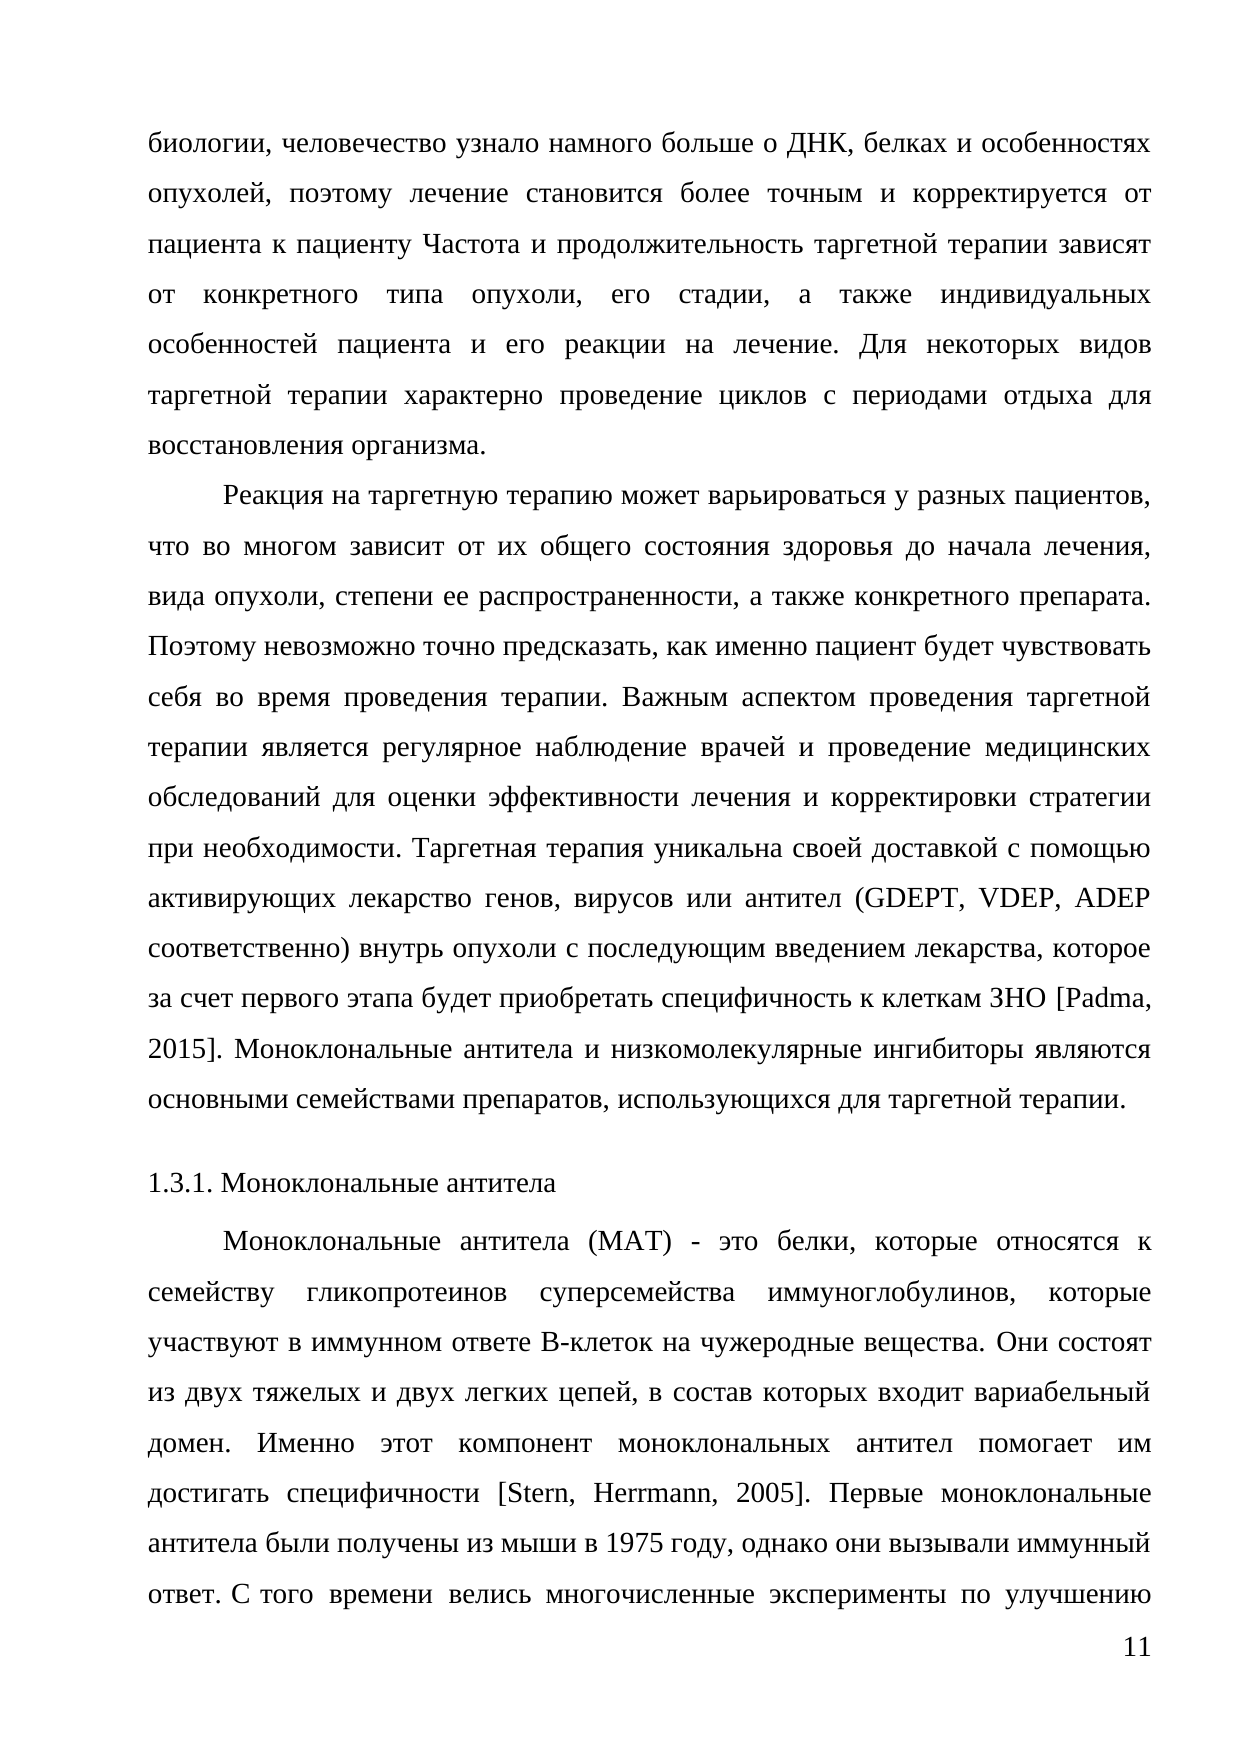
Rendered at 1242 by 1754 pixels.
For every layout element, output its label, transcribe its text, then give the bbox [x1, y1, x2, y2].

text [148, 1223, 1152, 1609]
list Моноклональные антитела [147, 1165, 1173, 1198]
text биологии, человечество узнало намного больше о ДНК, белках и особенностях опухолей, поэтому лечение становится более точным и корректируется от пациента к пациенту Частота и продолжительность таргетной терапии зависят от конкретного типа опухоли, его стадии, а также индивидуальных особенностей пациента и его реакции на лечение. Для некоторых видов таргетной терапии характерно проведение циклов с периодами отдыха для восстановления организма. [148, 125, 1152, 461]
text Реакция на таргетную терапию может варьироваться у разных пациентов, что во многом зависит от их общего состояния здоровья до начала лечения, вида опухоли, степени ее распространенности, а также конкретного препарата. Поэтому невозможно точно предсказать, как именно пациент будет чувствовать себя во время проведения терапии. Важным аспектом проведения таргетной терапии является регулярное наблюдение врачей и проведение медицинских обследований для оценки эффективности лечения и корректировки стратегии при необходимости. Таргетная терапия уникальна своей доставкой с помощью активирующих лекарство генов, вирусов или антител (GDEPT, VDEP, ADEP соответственно) внутрь опухоли с последующим введением лекарства, которое за счет первого этапа будет приобретать специфичность к клеткам ЗНО [Padma, 2015]. Моноклональные антитела и низкомолекулярные ингибиторы являются основными семействами препаратов, использующихся для таргетной терапии. [148, 477, 1152, 1115]
